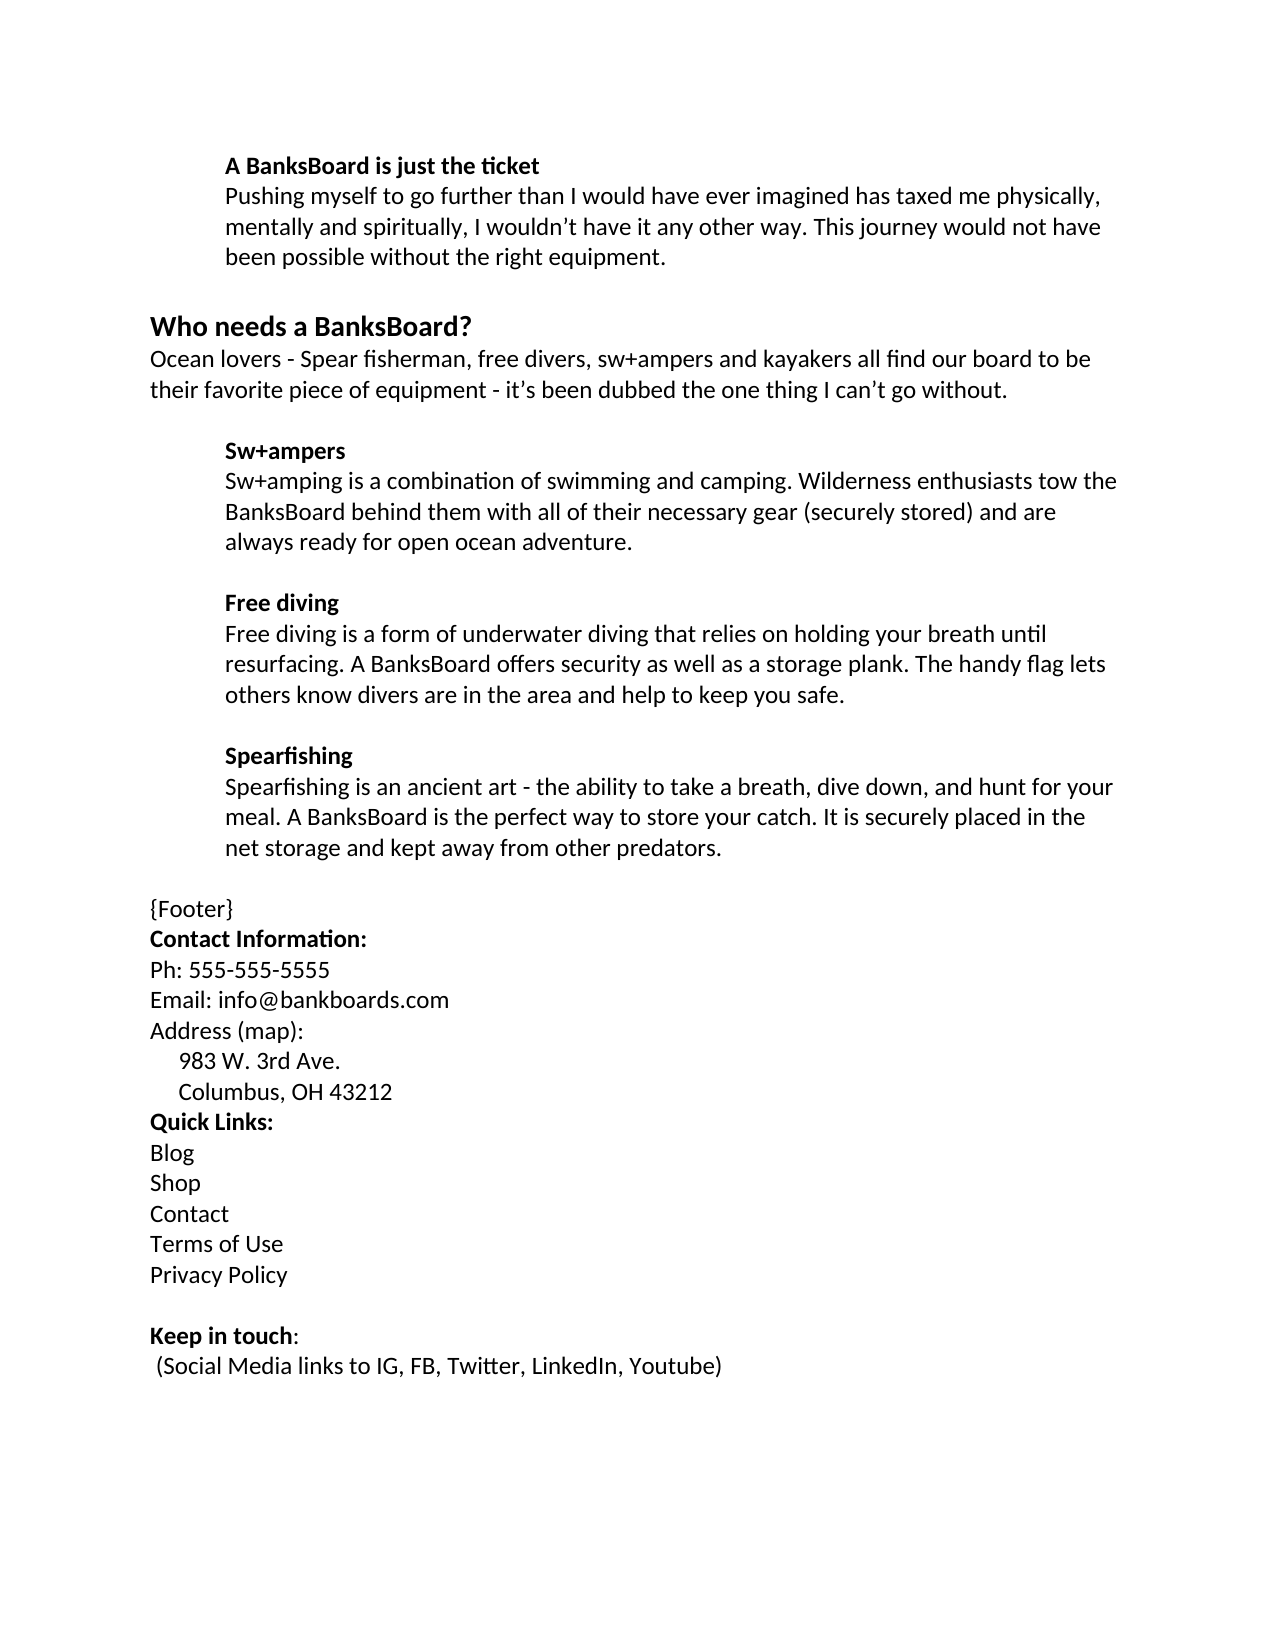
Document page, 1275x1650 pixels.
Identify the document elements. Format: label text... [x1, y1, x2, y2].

text Privacy Policy [150, 1259, 1125, 1289]
text Email: info@bankboards.com [150, 984, 1125, 1015]
text Pushing myself to go further than I would have ever imagined has taxed me physically, mentally and spiritually, I wouldn’t have it any other way. This journey would not have been possible without the right equipment. [225, 181, 1125, 272]
text Shop [150, 1167, 1125, 1198]
text Sw+ampers [225, 435, 1125, 465]
text Who needs a BanksBoard? [150, 308, 1125, 343]
text Free diving is a form of underwater diving that relies on holding your breath until resurfacing. A BanksBoard offers security as well as a storage plank. The handy flag lets others know divers are in the area and help to keep you safe. [225, 618, 1125, 709]
text Terms of Use [150, 1228, 1125, 1259]
text (Social Media links to IG, FB, Twitter, LinkedIn, Youtube) [150, 1351, 1125, 1381]
text Free diving [225, 587, 1125, 618]
text Address (map): [150, 1015, 1125, 1045]
text Spearfishing Spearfishing is an ancient art - the ability to take a breath, dive down, and hunt for your meal. A BanksBoard is the perfect way to store your catch. It is securely placed in the net storage and kept away from other predators. [225, 740, 1125, 862]
text Contact [150, 1198, 1125, 1228]
text Columbus, OH 43212 [150, 1076, 1125, 1106]
text Quick Links: [150, 1106, 1125, 1137]
text A BanksBoard is just the ticket [225, 150, 1125, 181]
text {Footer} [150, 893, 1125, 923]
text Contact Information: [150, 923, 1125, 954]
text Ocean lovers - Spear fisherman, free divers, sw+ampers and kayakers all find our board to be their favorite piece of equipment - it’s been dubbed the one thing I can’t go without. [150, 343, 1125, 404]
text 983 W. 3rd Ave. [150, 1045, 1125, 1076]
text Ph: 555-555-5555 [150, 954, 1125, 984]
text Keep in touch: [150, 1320, 1125, 1351]
text Blog [150, 1137, 1125, 1167]
text Sw+amping is a combination of swimming and camping. Wilderness enthusiasts tow the BanksBoard behind them with all of their necessary gear (securely stored) and are always ready for open ocean adventure. [225, 465, 1125, 557]
